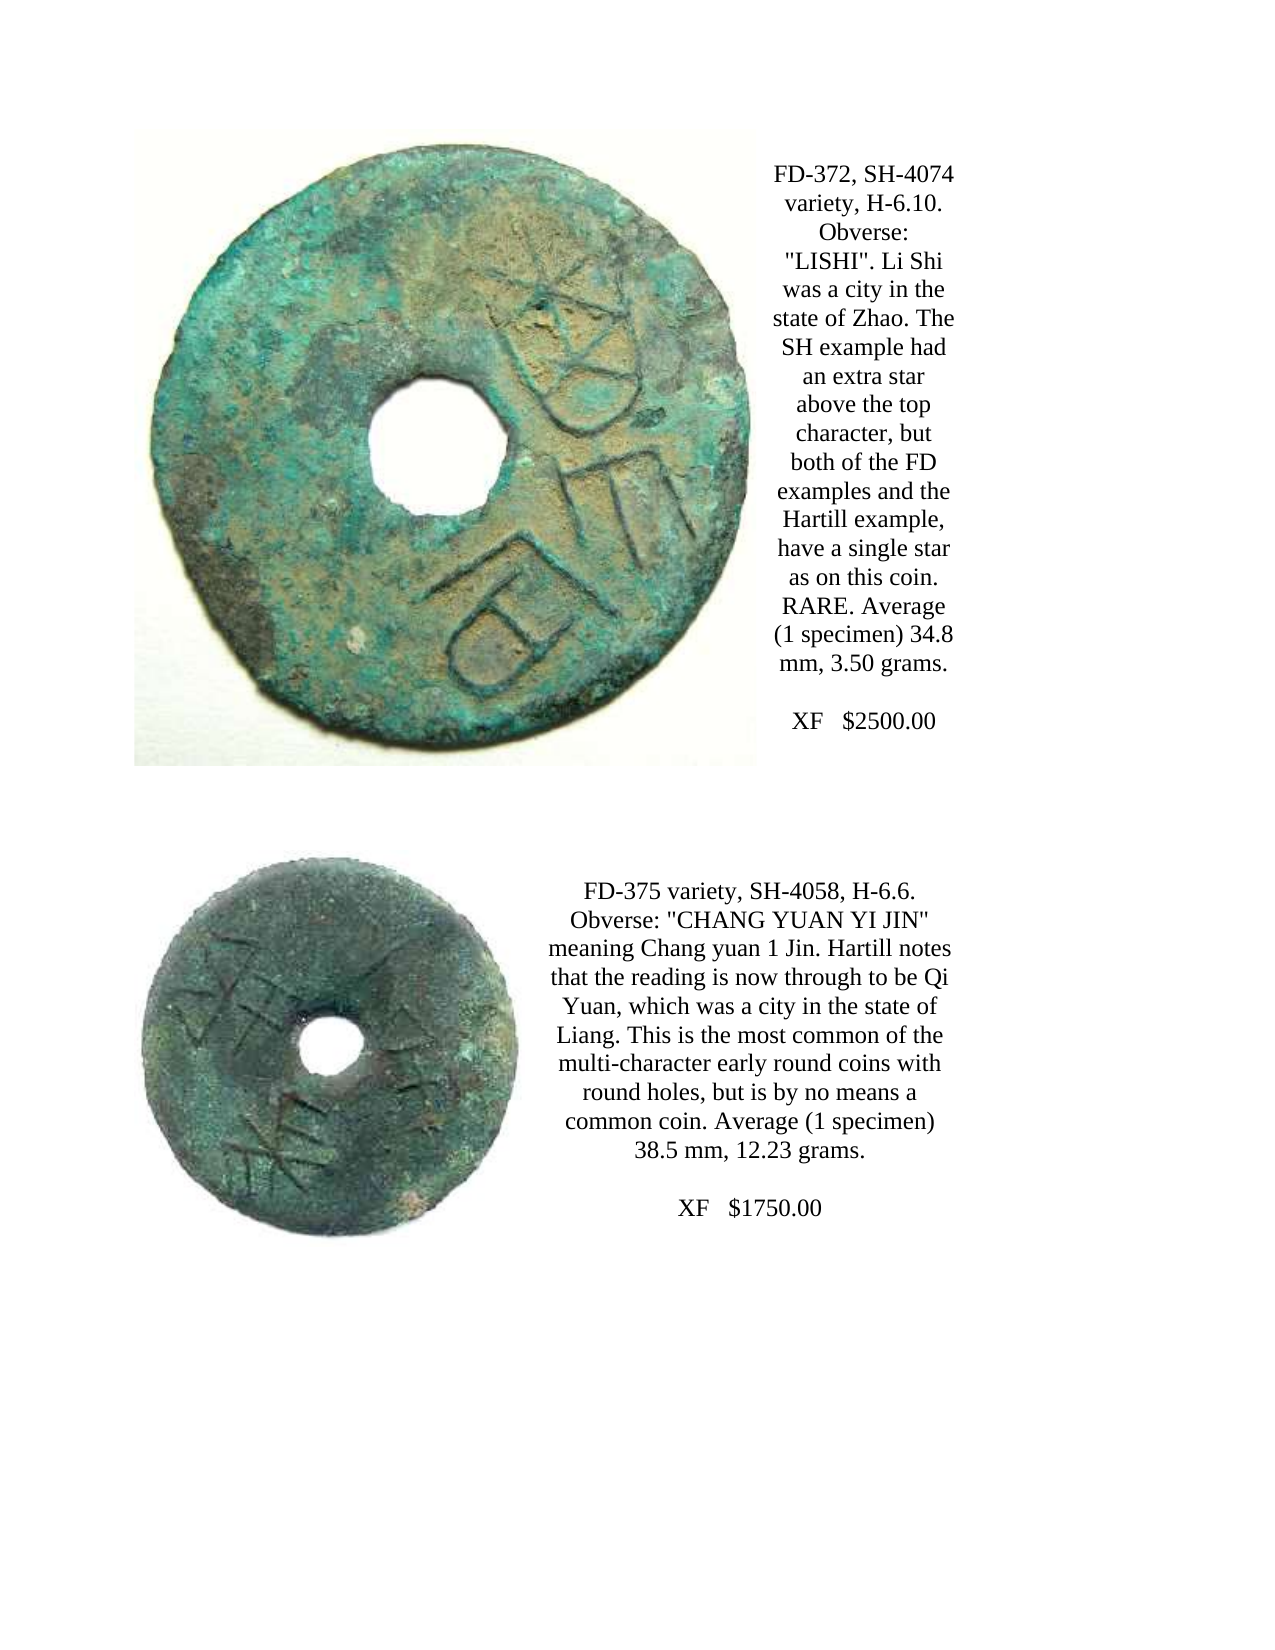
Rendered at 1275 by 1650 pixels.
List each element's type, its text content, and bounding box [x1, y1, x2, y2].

table_header [119, 835, 528, 1263]
picture [134, 129, 757, 766]
picture [134, 850, 525, 1247]
table_header [119, 114, 756, 781]
table_header FD-375 variety, SH-4058, H-6.6. Obverse: "CHANG YUAN YI JIN" meaning Chang yuan 1 Jin. Hartill notes that the reading is now through to be Qi Yuan, which was a city in the state of Liang. This is the most common of the multi-character early round coins with round holes, but is by no means a common coin. Average (1 specimen) 38.5 mm, 12.23 grams. XF $1750.00 [529, 835, 971, 1263]
table_header FD-372, SH-4074 variety, H-6.10. Obverse: "LISHI". Li Shi was a city in the state of Zhao. The SH example had an extra star above the top character, but both of the FD examples and the Hartill example, have a single star as on this coin. RARE. Average (1 specimen) 34.8 mm, 3.50 grams. XF $2500.00 [756, 114, 971, 781]
